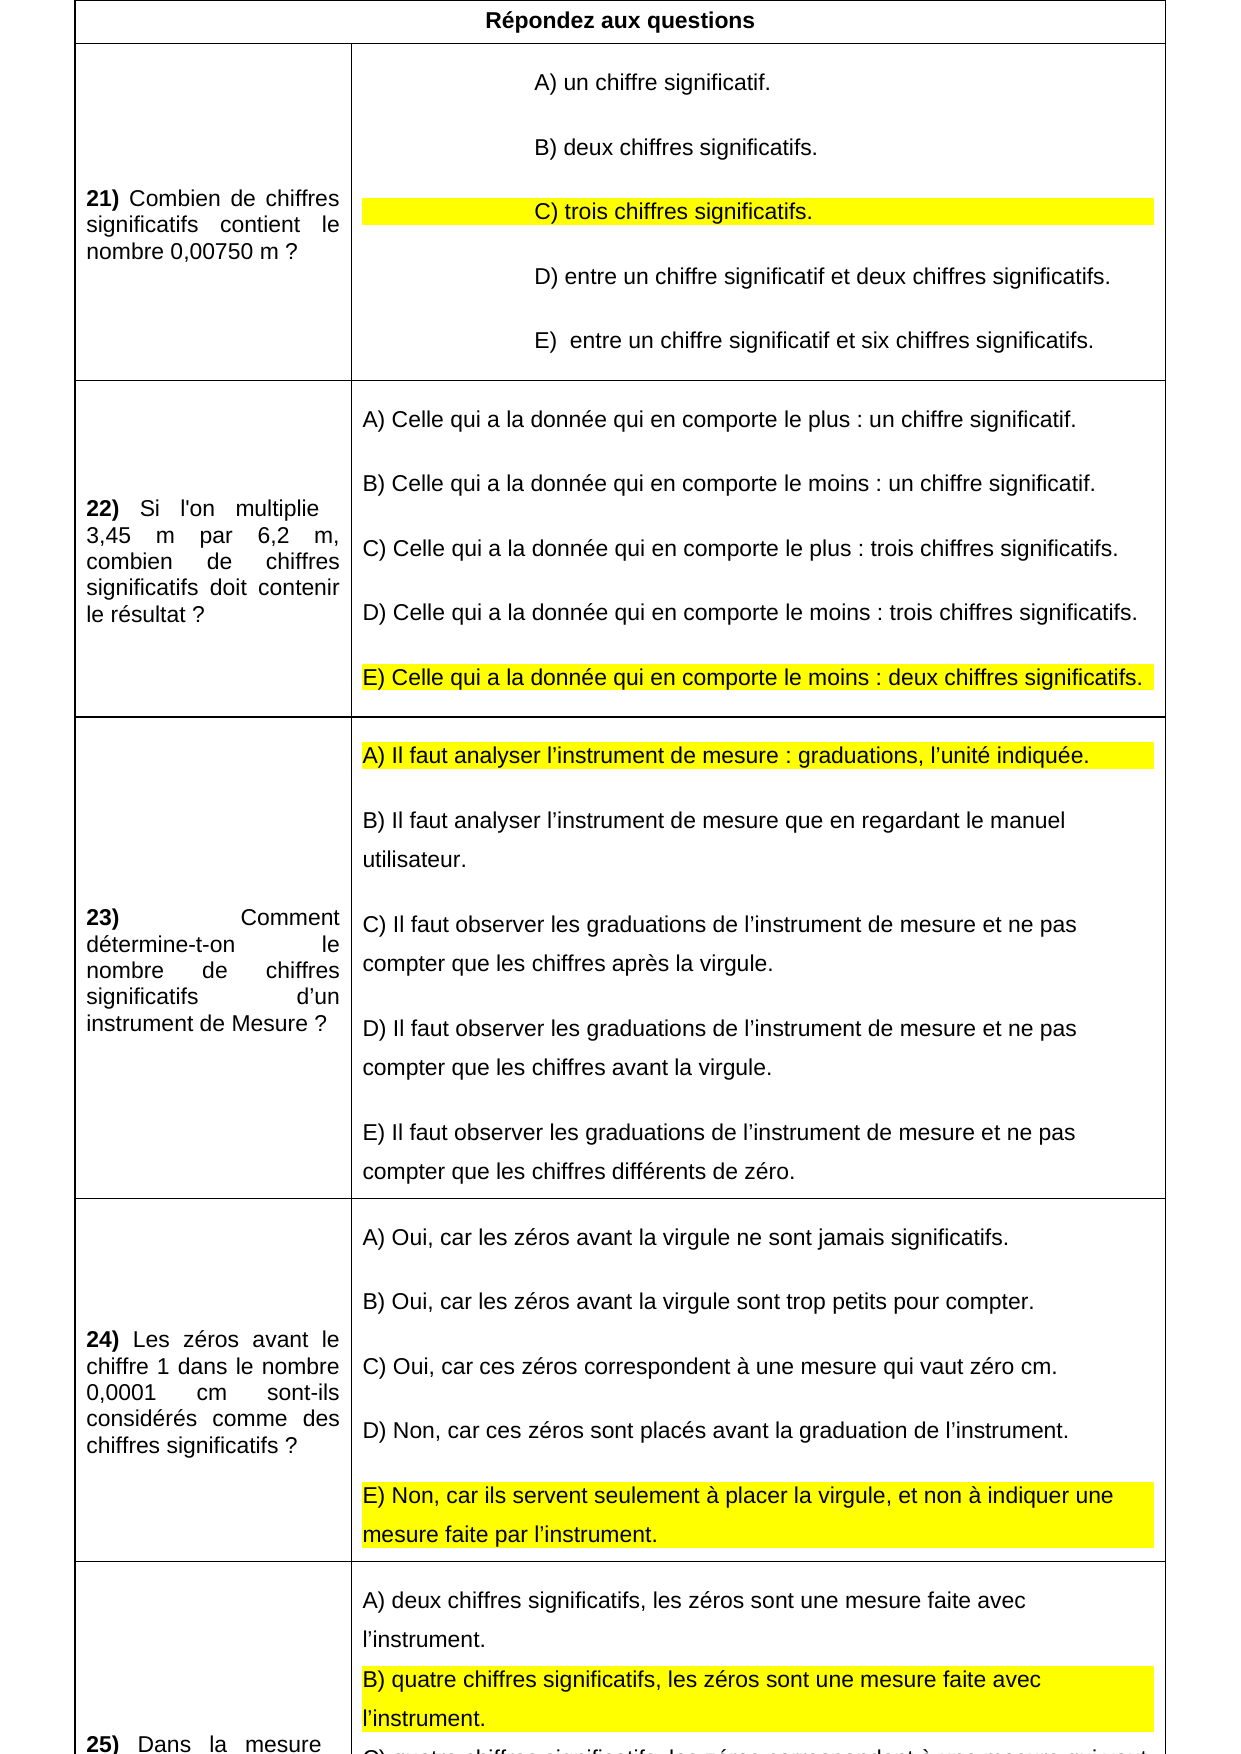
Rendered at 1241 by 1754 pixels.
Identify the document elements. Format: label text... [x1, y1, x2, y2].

table_cell A) un chiffre significatif. B) deux chiffres significatifs. C) trois chiffres significatifs. D) entre un chiffre significatif et deux chiffres significatifs. E) entre un chiffre significatif et six chiffres significatifs. [352, 44, 1165, 380]
table_cell A) Il faut analyser l’instrument de mesure : graduations, l’unité indiquée. B) Il faut analyser l’instrument de mesure que en regardant le manuel utilisateur. C) Il faut observer les graduations de l’instrument de mesure et ne pas compter que les chiffres après la virgule. D) Il faut observer les graduations de l’instrument de mesure et ne pas compter que les chiffres avant la virgule. E) Il faut observer les graduations de l’instrument de mesure et ne pas compter que les chiffres différents de zéro. [352, 718, 1165, 1198]
table_cell 21) Combien de chiffres significatifs contient le nombre 0,00750 m ? [76, 44, 351, 380]
table_cell 25) Dans la mesure 8,900 s, quels sont les chiffres significatifs, et que signifie le zéro final dans ce contexte ? [76, 1562, 351, 1754]
table_header Répondez aux questions [76, 1, 1165, 43]
table_cell 24) Les zéros avant le chiffre 1 dans le nombre 0,0001 cm sont-ils considérés comme des chiffres significatifs ? [76, 1199, 351, 1561]
table_cell 22) Si l'on multiplie 3,45 m par 6,2 m, combien de chiffres significatifs doit contenir le résultat ? [76, 381, 351, 716]
table_cell A) Oui, car les zéros avant la virgule ne sont jamais significatifs. B) Oui, car les zéros avant la virgule sont trop petits pour compter. C) Oui, car ces zéros correspondent à une mesure qui vaut zéro cm. D) Non, car ces zéros sont placés avant la graduation de l’instrument. E) Non, car ils servent seulement à placer la virgule, et non à indiquer une mesure faite par l’instrument. [352, 1199, 1165, 1561]
table_cell 23) Comment détermine-t-on le nombre de chiffres significatifs d’un instrument de Mesure ? [76, 718, 351, 1198]
table_cell A) Celle qui a la donnée qui en comporte le plus : un chiffre significatif. B) Celle qui a la donnée qui en comporte le moins : un chiffre significatif. C) Celle qui a la donnée qui en comporte le plus : trois chiffres significatifs. D) Celle qui a la donnée qui en comporte le moins : trois chiffres significatifs. E) Celle qui a la donnée qui en comporte le moins : deux chiffres significatifs. [352, 381, 1165, 716]
table_cell A) deux chiffres significatifs, les zéros sont une mesure faite avec l’instrument. B) quatre chiffres significatifs, les zéros sont une mesure faite avec l’instrument. C) quatre chiffres significatifs, les zéros correspondent à une mesure qui vaut zéro s. D) quatre chiffres significatifs, les zéros ne sont pas une mesure faite avec l’instrument. E) deux chiffres significatifs, les zéros ne sont pas une mesure faite avec l’instrument. [352, 1562, 1165, 1754]
